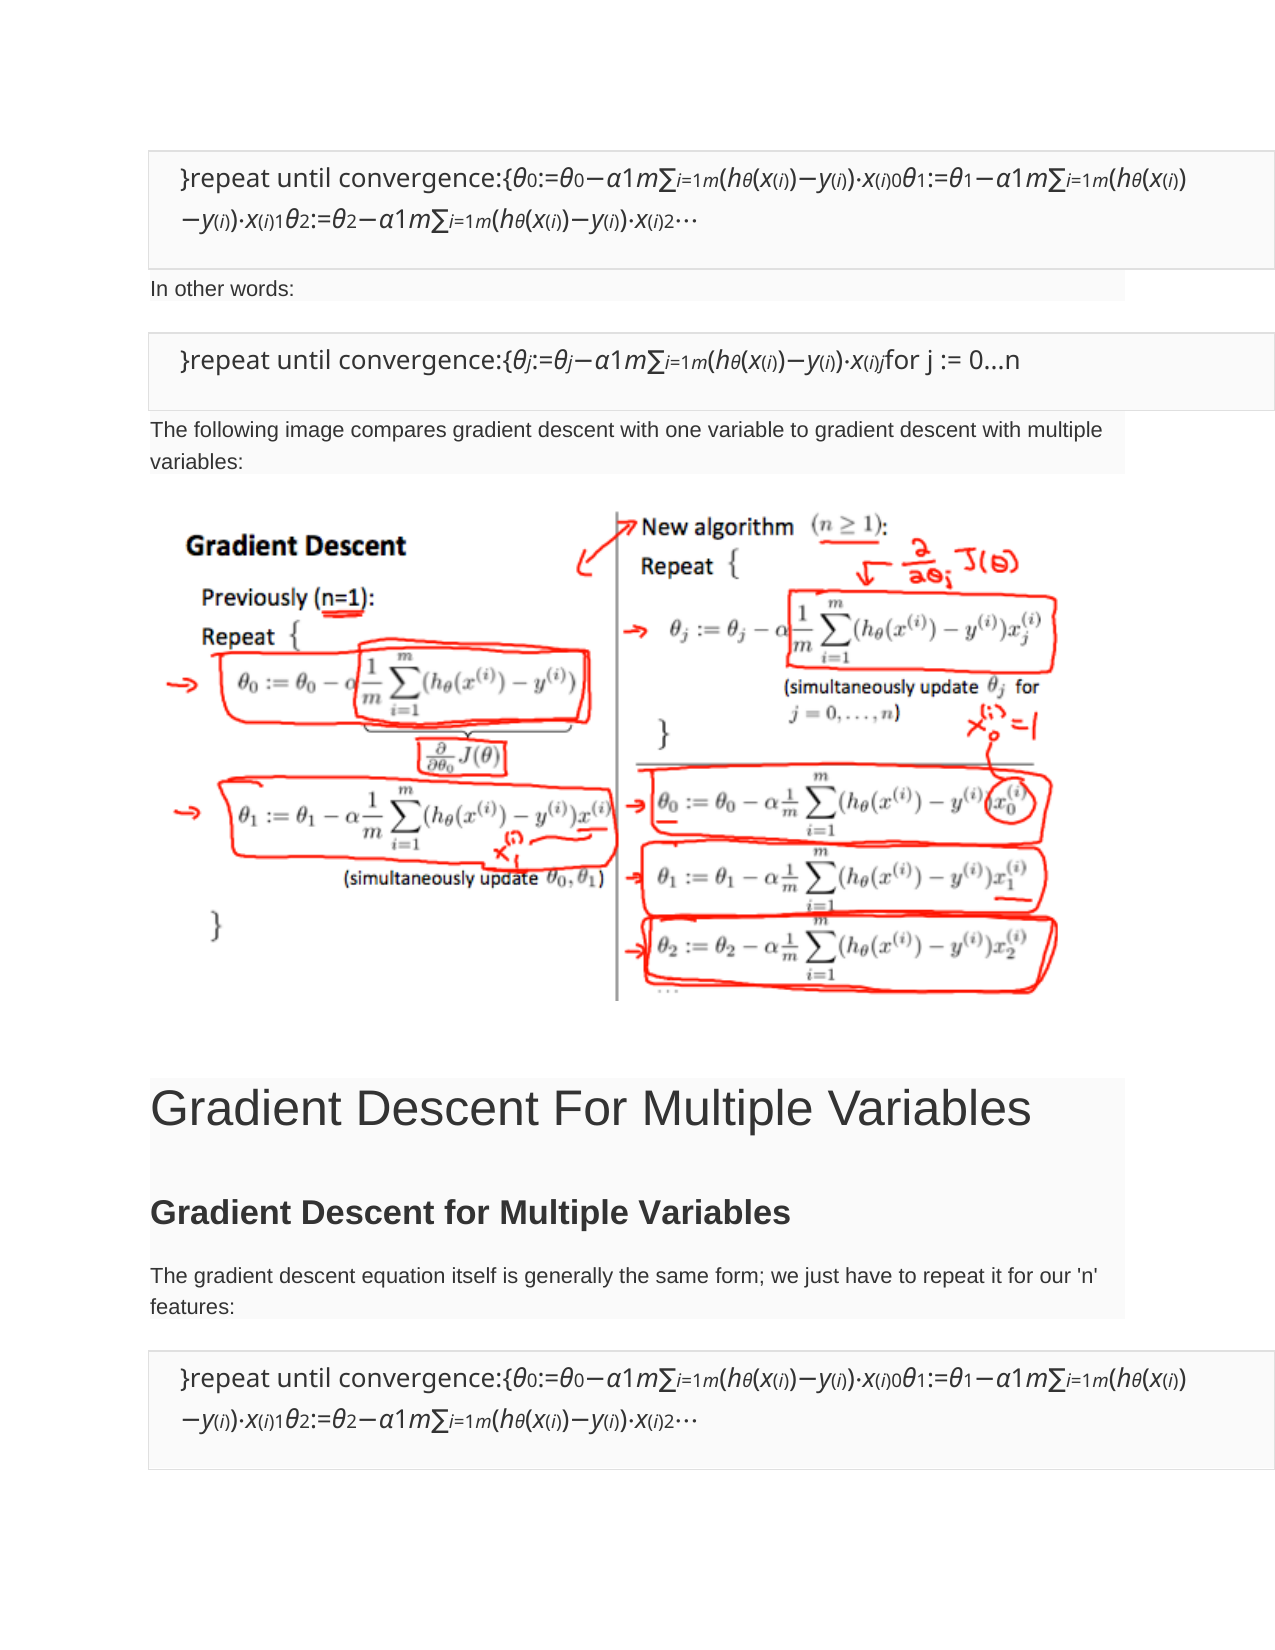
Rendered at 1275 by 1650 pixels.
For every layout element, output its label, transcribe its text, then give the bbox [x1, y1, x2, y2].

table_header }repeat until convergence:{θj:=θj−α1m∑i=1m(hθ(x(i))−y(i))⋅x(i)jfor j := 0...n [149, 334, 1274, 410]
table_header }repeat until convergence:{θ0:=θ0−α1m∑i=1m(hθ(x(i))−y(i))⋅x(i)0θ1:=θ1−α1m∑i=1m(hθ(x(i))−y(i))⋅x(i)1θ2:=θ2−α1m∑i=1m(hθ(x(i))−y(i))⋅x(i)2⋯ [149, 1352, 1274, 1468]
text In other words: [150, 270, 1125, 301]
picture [150, 505, 1058, 1001]
subtitle Gradient Descent for Multiple Variables [150, 1192, 1125, 1231]
subtitle Gradient Descent For Multiple Variables [150, 1078, 1125, 1136]
text The gradient descent equation itself is generally the same form; we just have to repeat it for our 'n' features: [150, 1256, 1125, 1319]
text The following image compares gradient descent with one variable to gradient descent with multiple variables: [150, 411, 1125, 474]
table_header }repeat until convergence:{θ0:=θ0−α1m∑i=1m(hθ(x(i))−y(i))⋅x(i)0θ1:=θ1−α1m∑i=1m(hθ(x(i))−y(i))⋅x(i)1θ2:=θ2−α1m∑i=1m(hθ(x(i))−y(i))⋅x(i)2⋯ [149, 152, 1274, 268]
